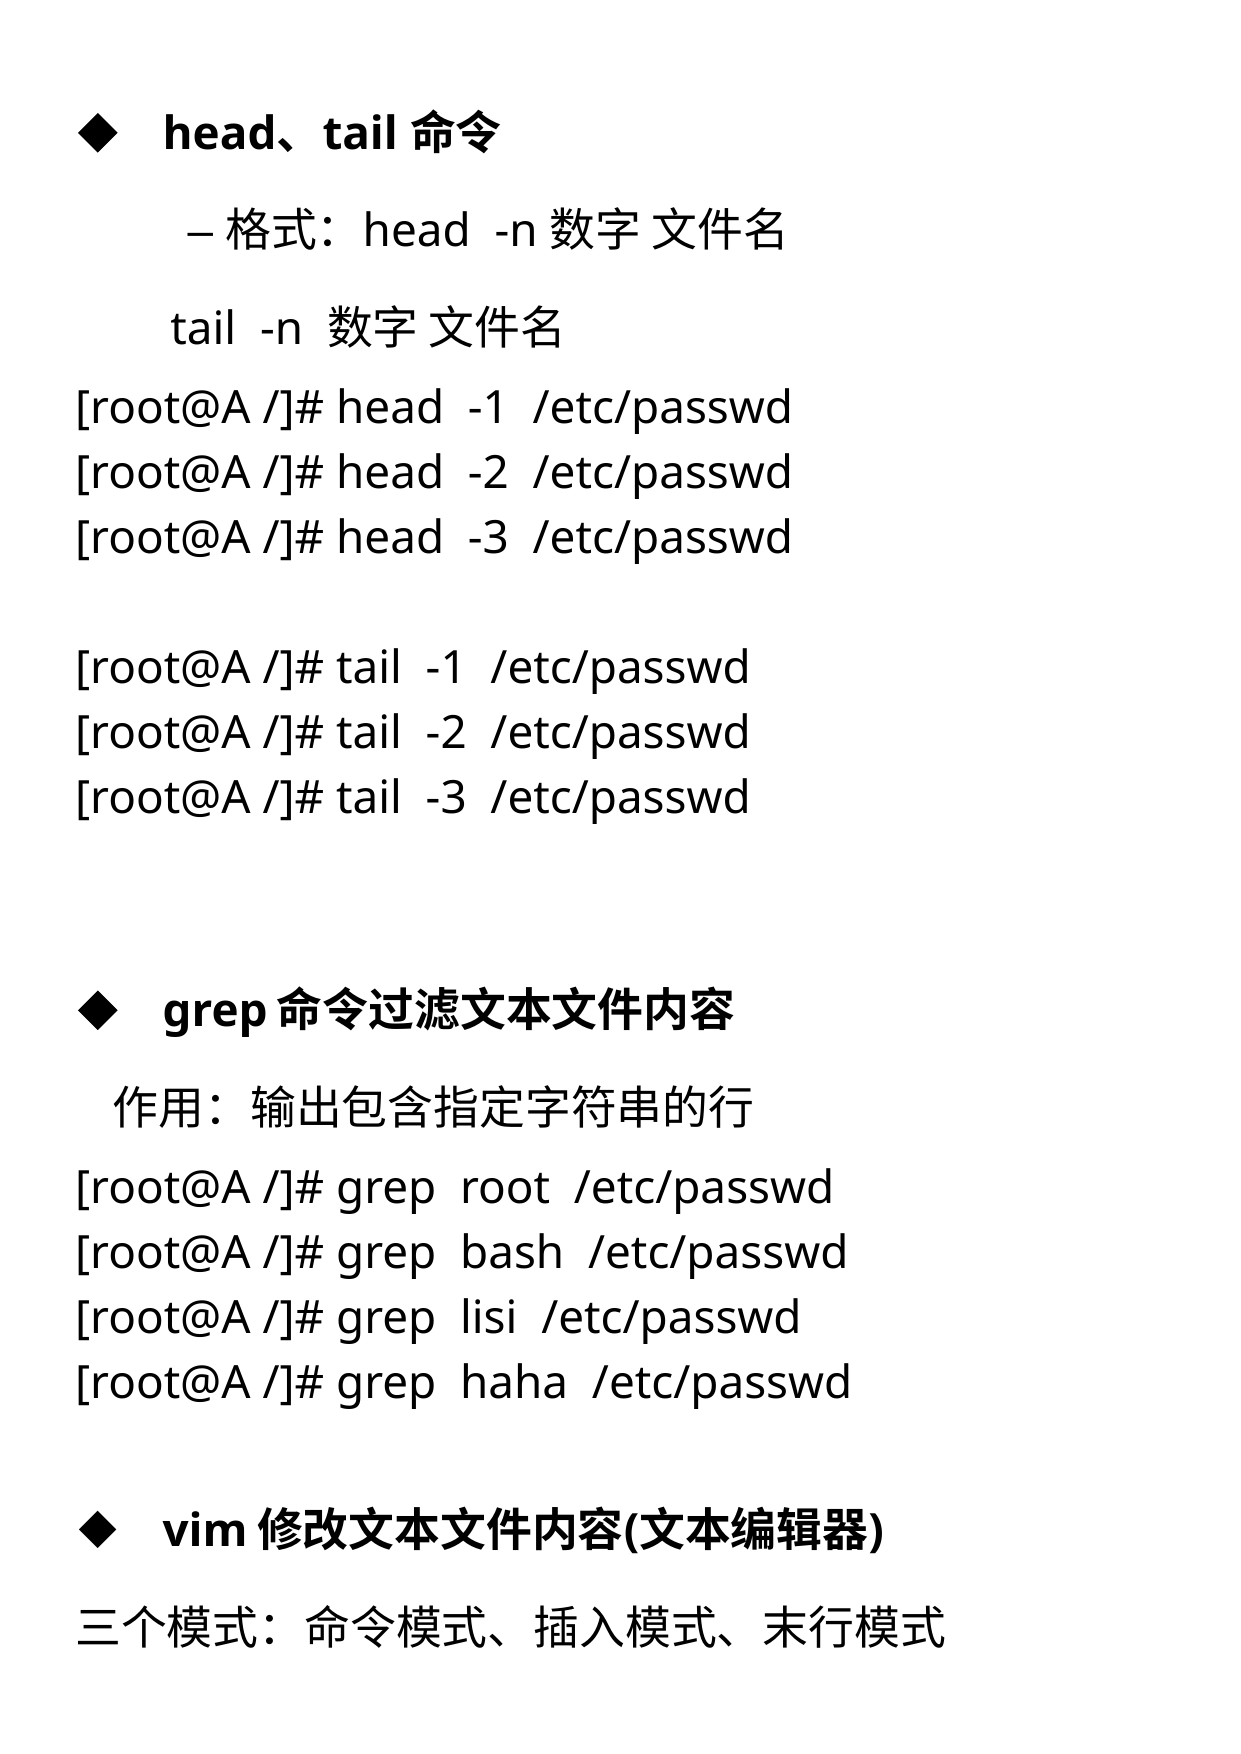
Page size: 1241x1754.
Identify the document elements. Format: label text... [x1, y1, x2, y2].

text [root@A /]# head -2 /etc/passwd [75, 438, 1165, 503]
text tail -n 数字 文件名 [75, 276, 1165, 373]
list 格式：head -n 数字 文件名 [187, 178, 1165, 276]
text [root@A /]# tail -3 /etc/passwd [75, 763, 1165, 828]
list head、tail 命令 [75, 81, 1165, 178]
text 三个模式：命令模式、插入模式、末行模式 [75, 1576, 1165, 1673]
text [root@A /]# head -3 /etc/passwd [75, 503, 1165, 568]
text [root@A /]# grep lisi /etc/passwd [75, 1283, 1165, 1348]
text [root@A /]# grep root /etc/passwd [75, 1153, 1165, 1218]
text [root@A /]# tail -2 /etc/passwd [75, 698, 1165, 763]
text [root@A /]# head -1 /etc/passwd [75, 373, 1165, 438]
text [root@A /]# grep bash /etc/passwd [75, 1218, 1165, 1283]
list vim修改文本文件内容(文本编辑器) [75, 1478, 1165, 1576]
text 作用：输出包含指定字符串的行 [112, 1056, 1165, 1153]
text [root@A /]# tail -1 /etc/passwd [75, 633, 1165, 698]
text [root@A /]# grep haha /etc/passwd [75, 1348, 1165, 1413]
list grep命令过滤文本文件内容 [75, 958, 1165, 1056]
